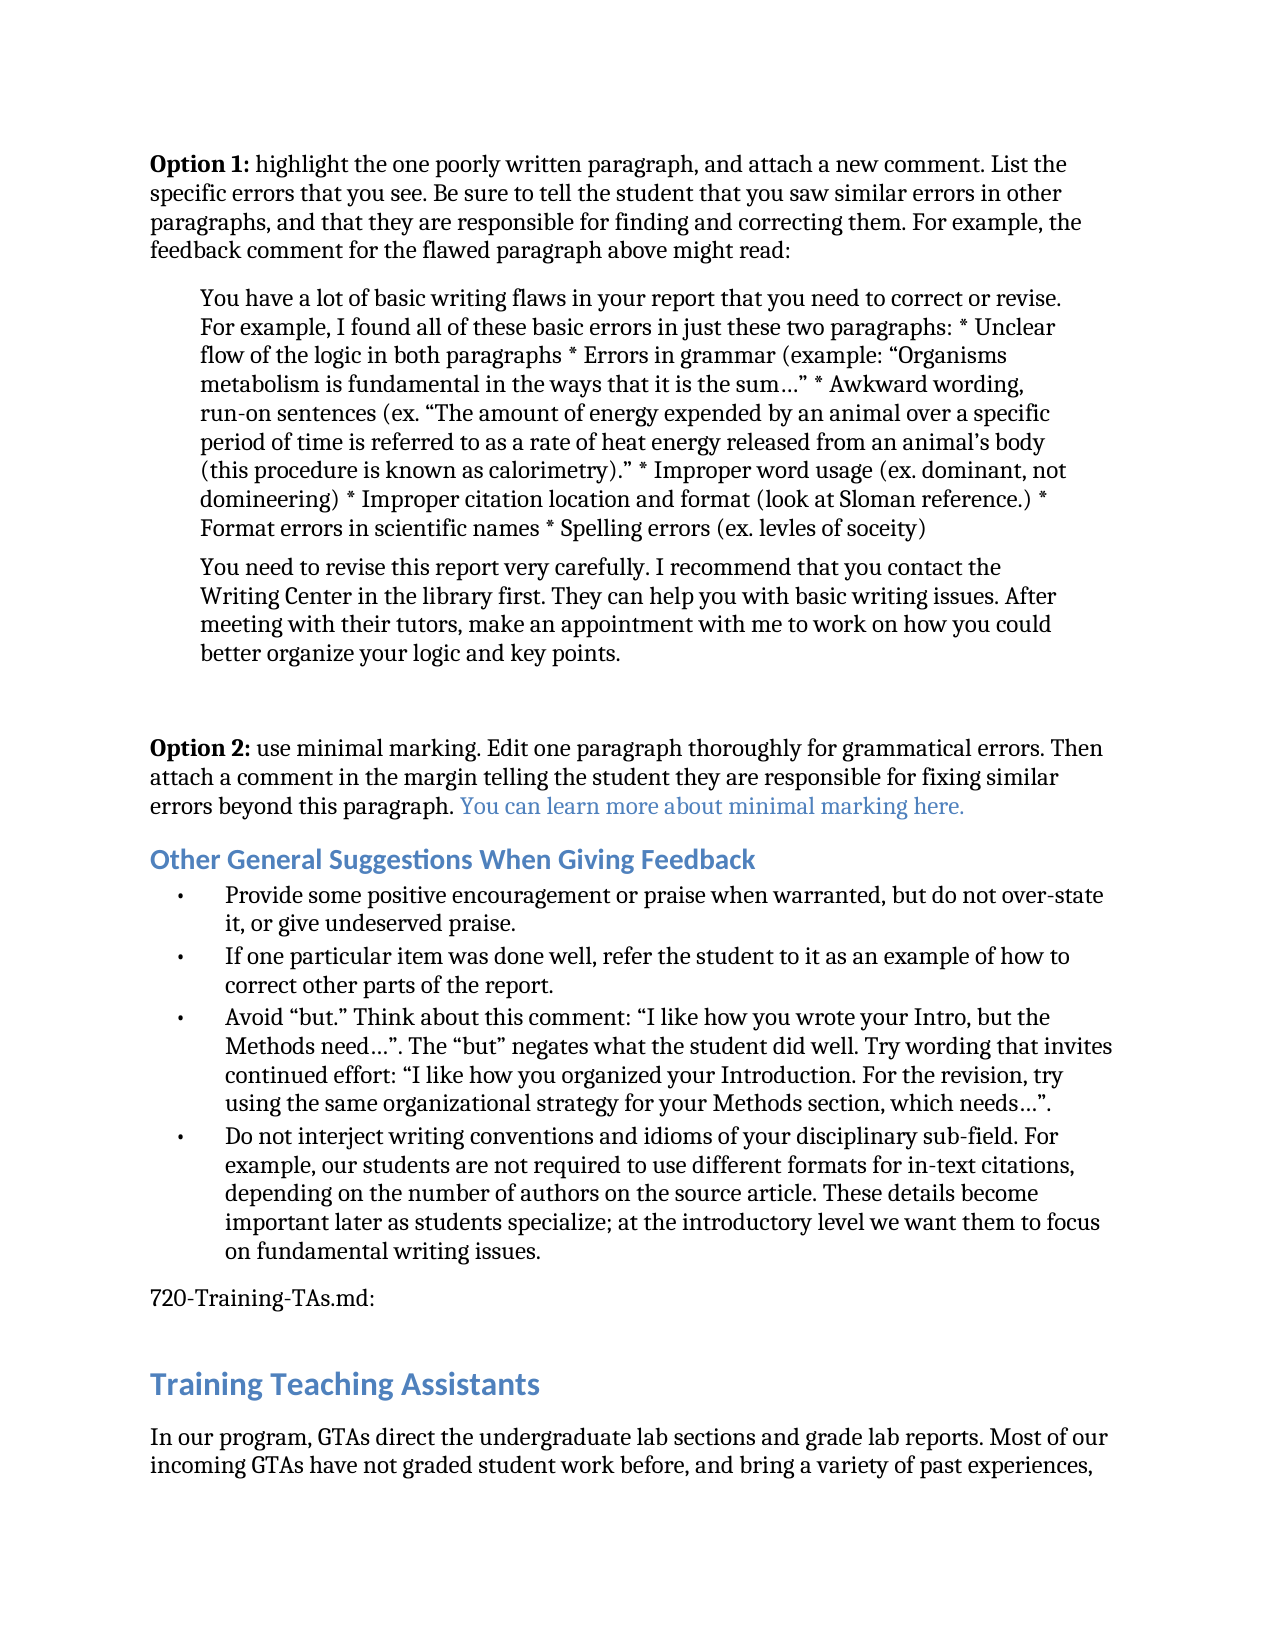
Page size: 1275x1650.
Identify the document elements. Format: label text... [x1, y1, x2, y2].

text You need to revise this report very carefully. I recommend that you contact the Writing Center in the library first. They can help you with basic writing issues. After meeting with their tutors, make an appointment with me to work on how you could better organize your logic and key points. [200, 553, 1075, 668]
text Option 2: use minimal marking. Edit one paragraph thoroughly for grammatical errors. Then attach a comment in the margin telling the student they are responsible for fixing similar errors beyond this paragraph. You can learn more about minimal marking here. [150, 734, 1125, 820]
text 720-Training-TAs.md: [150, 1284, 1125, 1313]
list Provide some positive encouragement or praise when warranted, but do not over-state it, or give undeserved praise. [175, 881, 1125, 938]
subtitle Other General Suggestions When Giving Feedback [150, 841, 1125, 877]
text Option 1: highlight the one poorly written paragraph, and attach a new comment. List the specific errors that you see. Be sure to tell the student that you saw similar errors in other paragraphs, and that they are responsible for finding and correcting them. For example, the feedback comment for the flawed paragraph above might read: [150, 150, 1125, 265]
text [150, 1423, 1125, 1480]
subtitle Training Teaching Assistants [150, 1363, 1125, 1404]
list Avoid “but.” Think about this comment: “I like how you wrote your Intro, but the Methods need…”. The “but” negates what the student did well. Try wording that invites continued effort: “I like how you organized your Introduction. For the revision, try using the same organizational strategy for your Methods section, which needs…”. [175, 1003, 1125, 1118]
text You have a lot of basic writing flaws in your report that you need to correct or revise. For example, I found all of these basic errors in just these two paragraphs: * Unclear flow of the logic in both paragraphs * Errors in grammar (example: “Organisms metabolism is fundamental in the ways that it is the sum…” * Awkward wording, run-on sentences (ex. “The amount of energy expended by an animal over a specific period of time is referred to as a rate of heat energy released from an animal’s body (this procedure is known as calorimetry).” * Improper word usage (ex. dominant, not domineering) * Improper citation location and format (look at Sloman reference.) * Format errors in scientific names * Spelling errors (ex. levles of soceity) [200, 284, 1075, 542]
list If one particular item was done well, refer the student to it as an example of how to correct other parts of the report. [175, 942, 1125, 999]
list Do not interject writing conventions and idioms of your disciplinary sub-field. For example, our students are not required to use different formats for in-text citations, depending on the number of authors on the source article. These details become important later as students specialize; at the introductory level we want them to focus on fundamental writing issues. [175, 1122, 1125, 1266]
